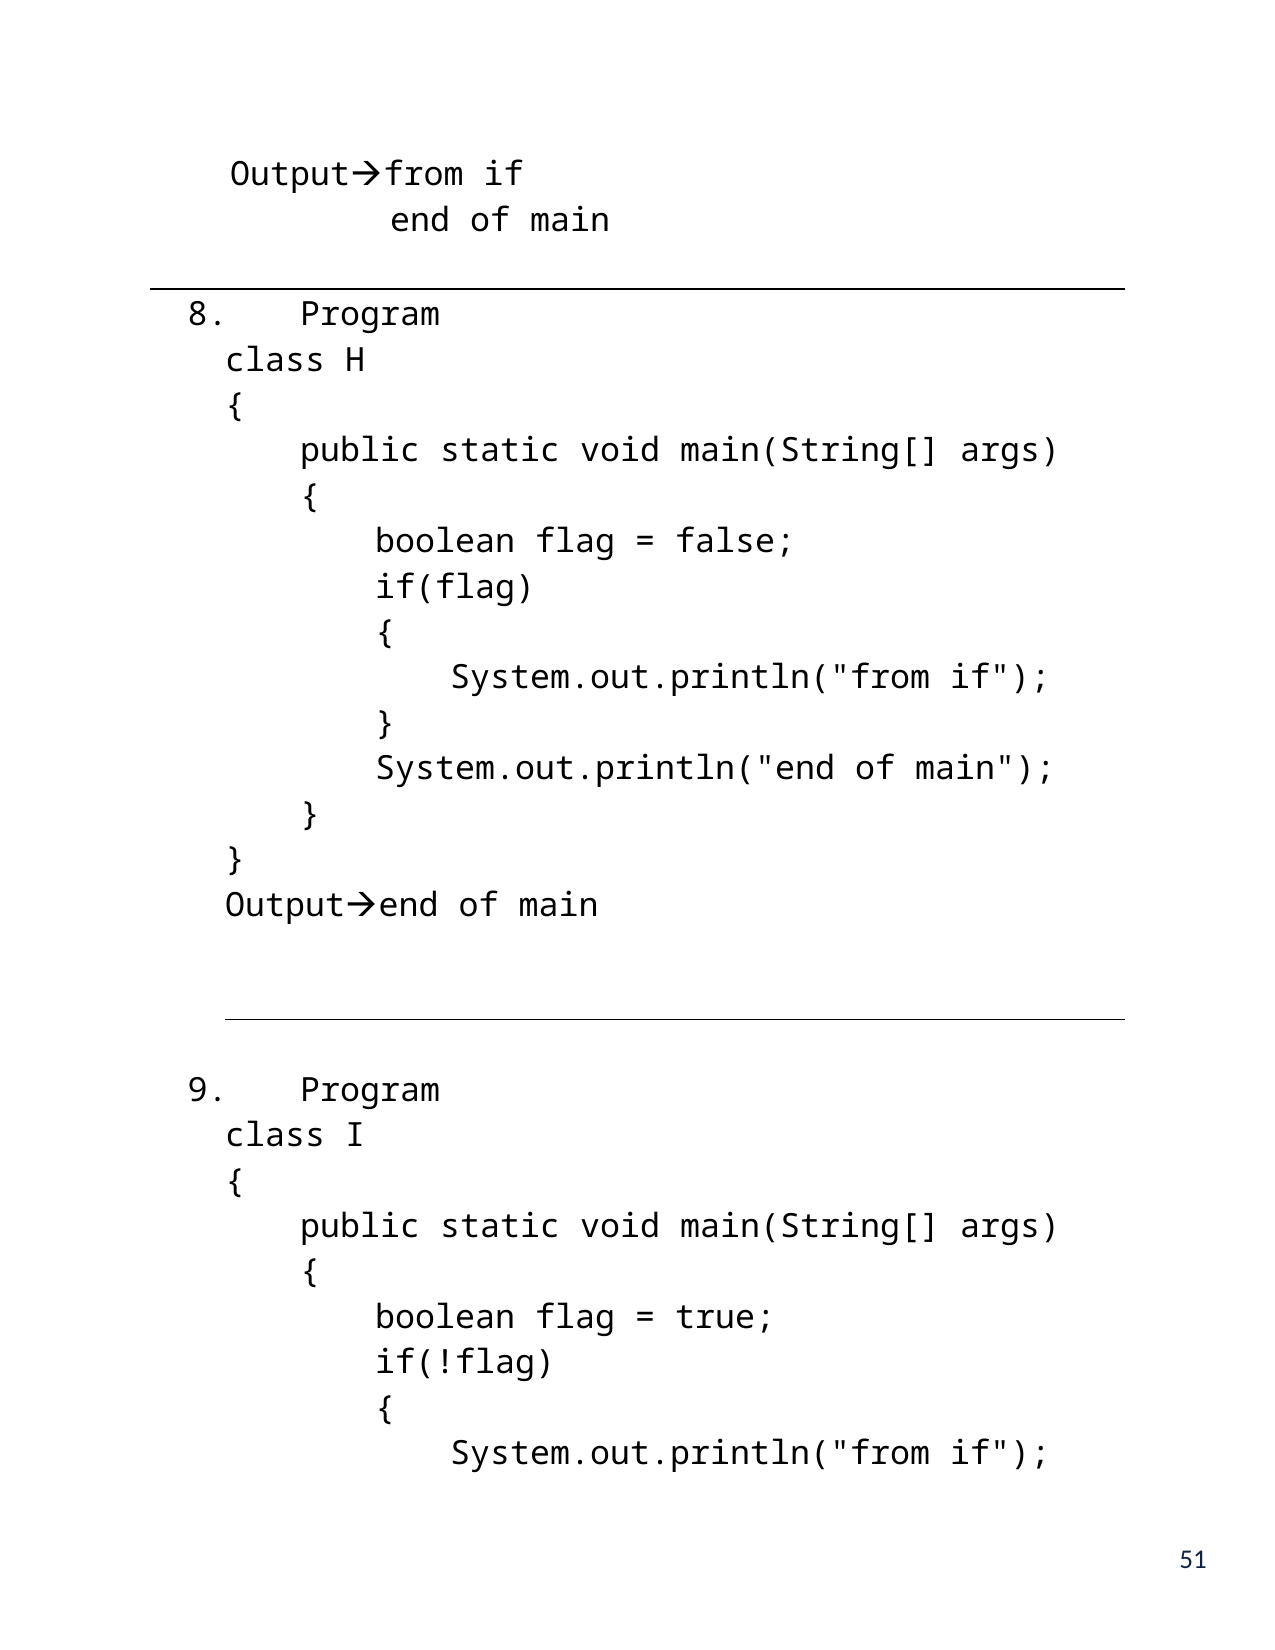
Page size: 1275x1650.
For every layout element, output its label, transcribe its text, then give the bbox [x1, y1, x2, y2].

list boolean flag = true; [225, 1293, 1125, 1338]
list { [225, 1383, 1125, 1429]
list } [225, 835, 1125, 880]
list System.out.println("end of main"); [225, 744, 1125, 789]
list { [225, 1156, 1125, 1202]
list class H [225, 335, 1125, 381]
list public static void main(String[] args) [225, 1202, 1125, 1247]
list public static void main(String[] args) [225, 426, 1125, 472]
list { [225, 1247, 1125, 1293]
list } [225, 699, 1125, 744]
list } [225, 789, 1125, 835]
list Program [187, 1066, 1125, 1111]
list if(flag) [225, 562, 1125, 608]
list { [225, 472, 1125, 517]
list class I [225, 1111, 1125, 1156]
list { [225, 381, 1125, 426]
list System.out.println("from if"); [225, 1429, 1125, 1474]
text end of main [150, 195, 1125, 241]
list Outputend of main [225, 880, 1125, 926]
text Outputfrom if [150, 150, 1125, 195]
list System.out.println("from if"); [225, 653, 1125, 699]
list { [225, 608, 1125, 653]
list boolean flag = false; [225, 517, 1125, 562]
list if(!flag) [225, 1338, 1125, 1383]
list Program [187, 290, 1125, 335]
